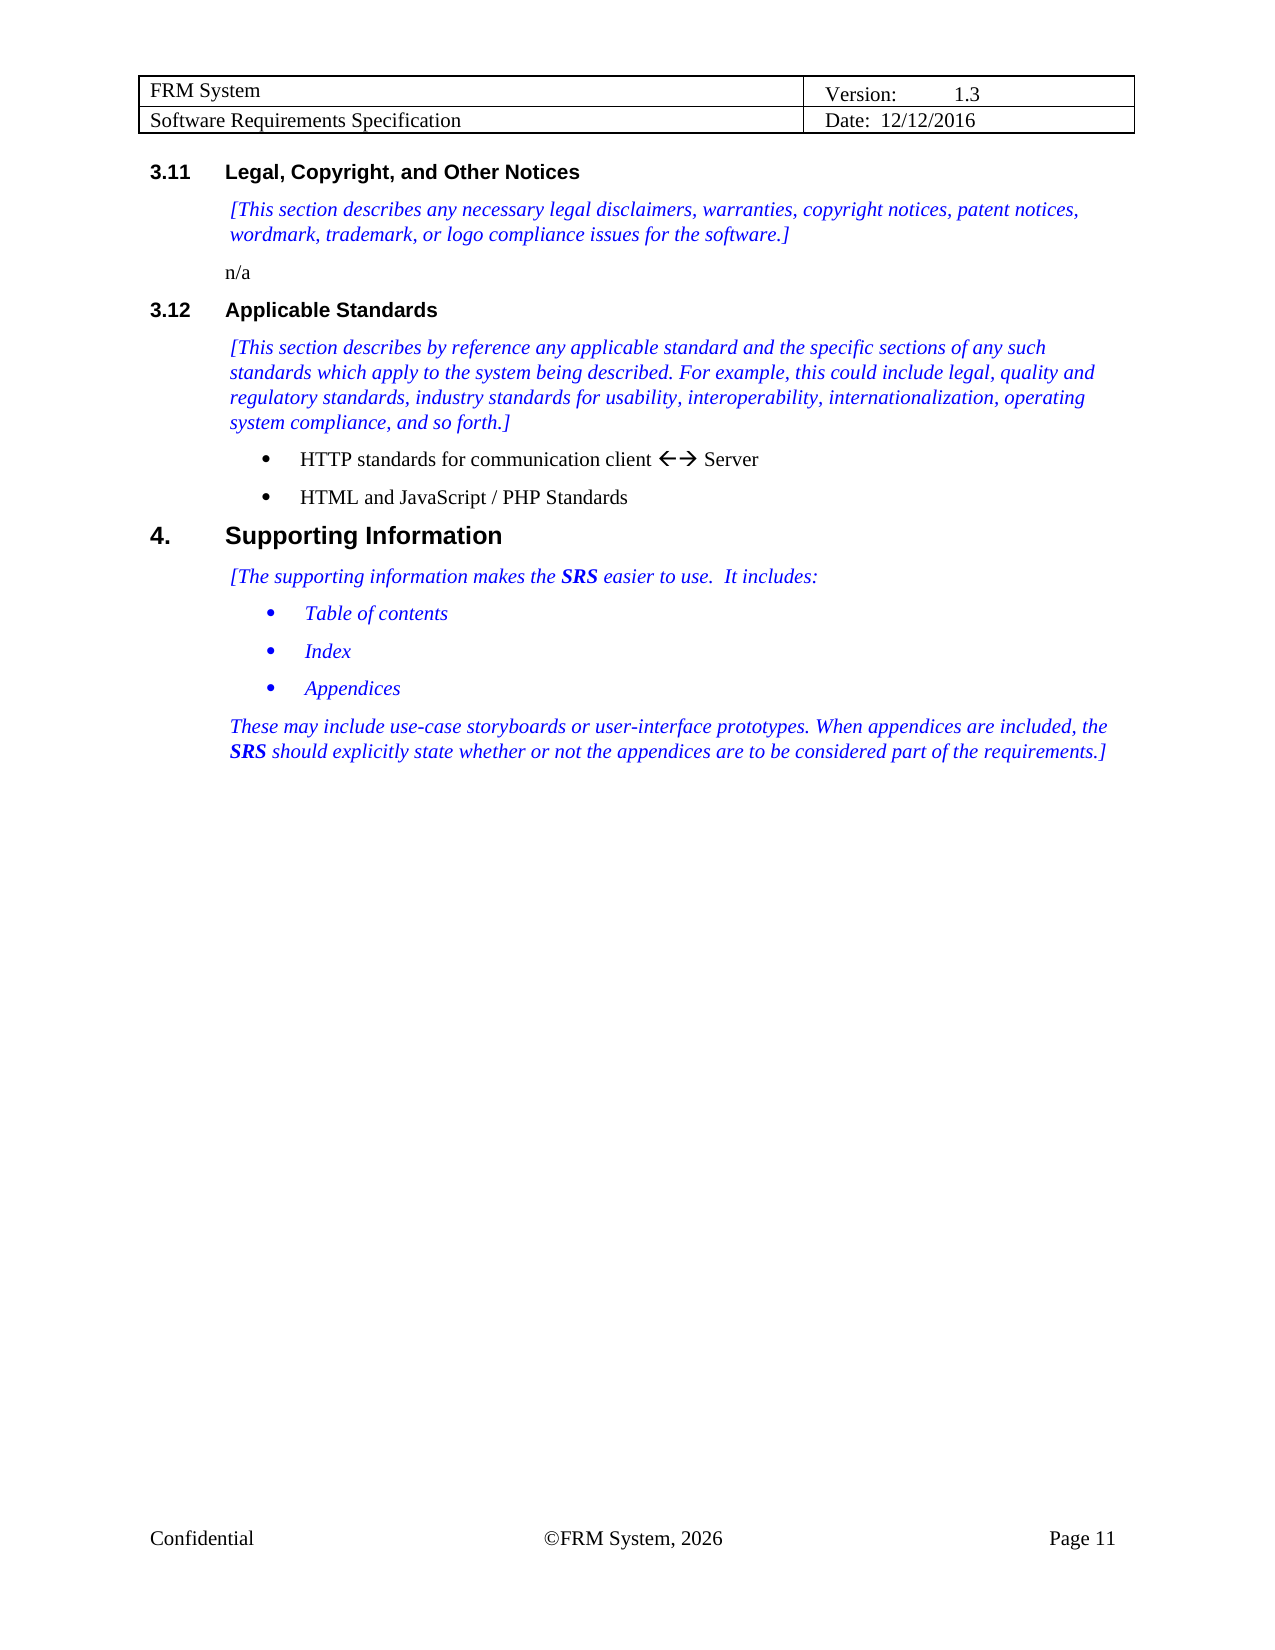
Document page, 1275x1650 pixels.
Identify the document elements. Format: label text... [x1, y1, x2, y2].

subtitle Legal, Copyright, and Other Notices [150, 159, 1125, 184]
list HTML and JavaScript / PHP Standards [262, 484, 1125, 509]
list HTTP standards for communication client Server [262, 446, 1125, 471]
list Index [267, 638, 1125, 663]
text [This section describes by reference any applicable standard and the specific sections of any such standards which apply to the system being described. For example, this could include legal, quality and regulatory standards, industry standards for usability, interoperability, internationalization, operating system compliance, and so forth.] [229, 334, 1125, 434]
text n/a [225, 259, 1125, 284]
subtitle Applicable Standards [150, 296, 1125, 321]
list Table of contents [267, 600, 1125, 625]
text [This section describes any necessary legal disclaimers, warranties, copyright notices, patent notices, wordmark, trademark, or logo compliance issues for the software.] [229, 196, 1125, 246]
text These may include use-case storyboards or user-interface prototypes. When appendices are included, the SRS should explicitly state whether or not the appendices are to be considered part of the requirements.] [229, 713, 1125, 763]
text [The supporting information makes the SRS easier to use. It includes: [229, 563, 1125, 588]
subtitle Supporting Information [150, 521, 1125, 550]
list Appendices [267, 675, 1125, 700]
